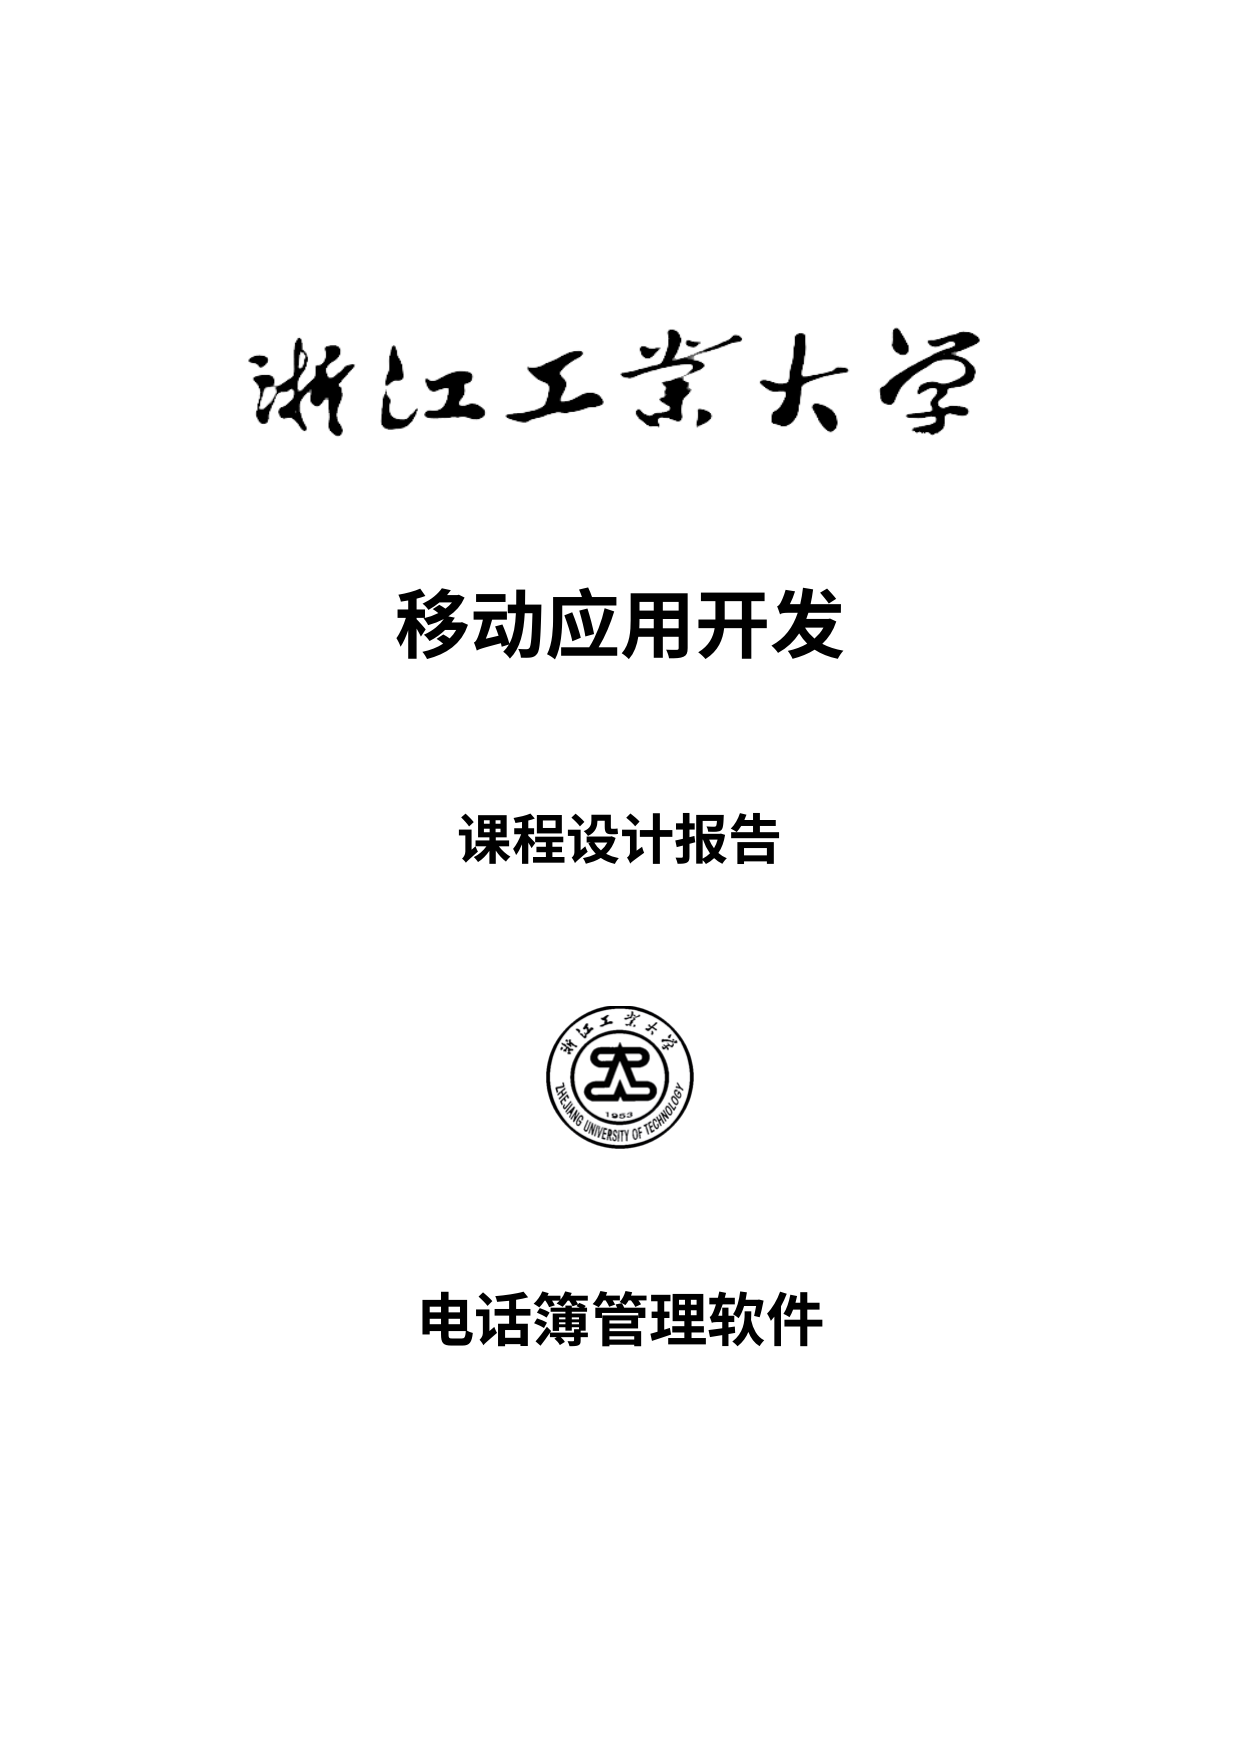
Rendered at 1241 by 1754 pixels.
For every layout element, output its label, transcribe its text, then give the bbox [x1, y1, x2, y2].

text 课程设计报告 [187, 787, 1053, 885]
text 移动应用开发 [187, 555, 1053, 685]
picture [539, 1006, 702, 1154]
text 电话簿管理软件 [187, 1267, 1053, 1365]
picture [237, 326, 1003, 443]
